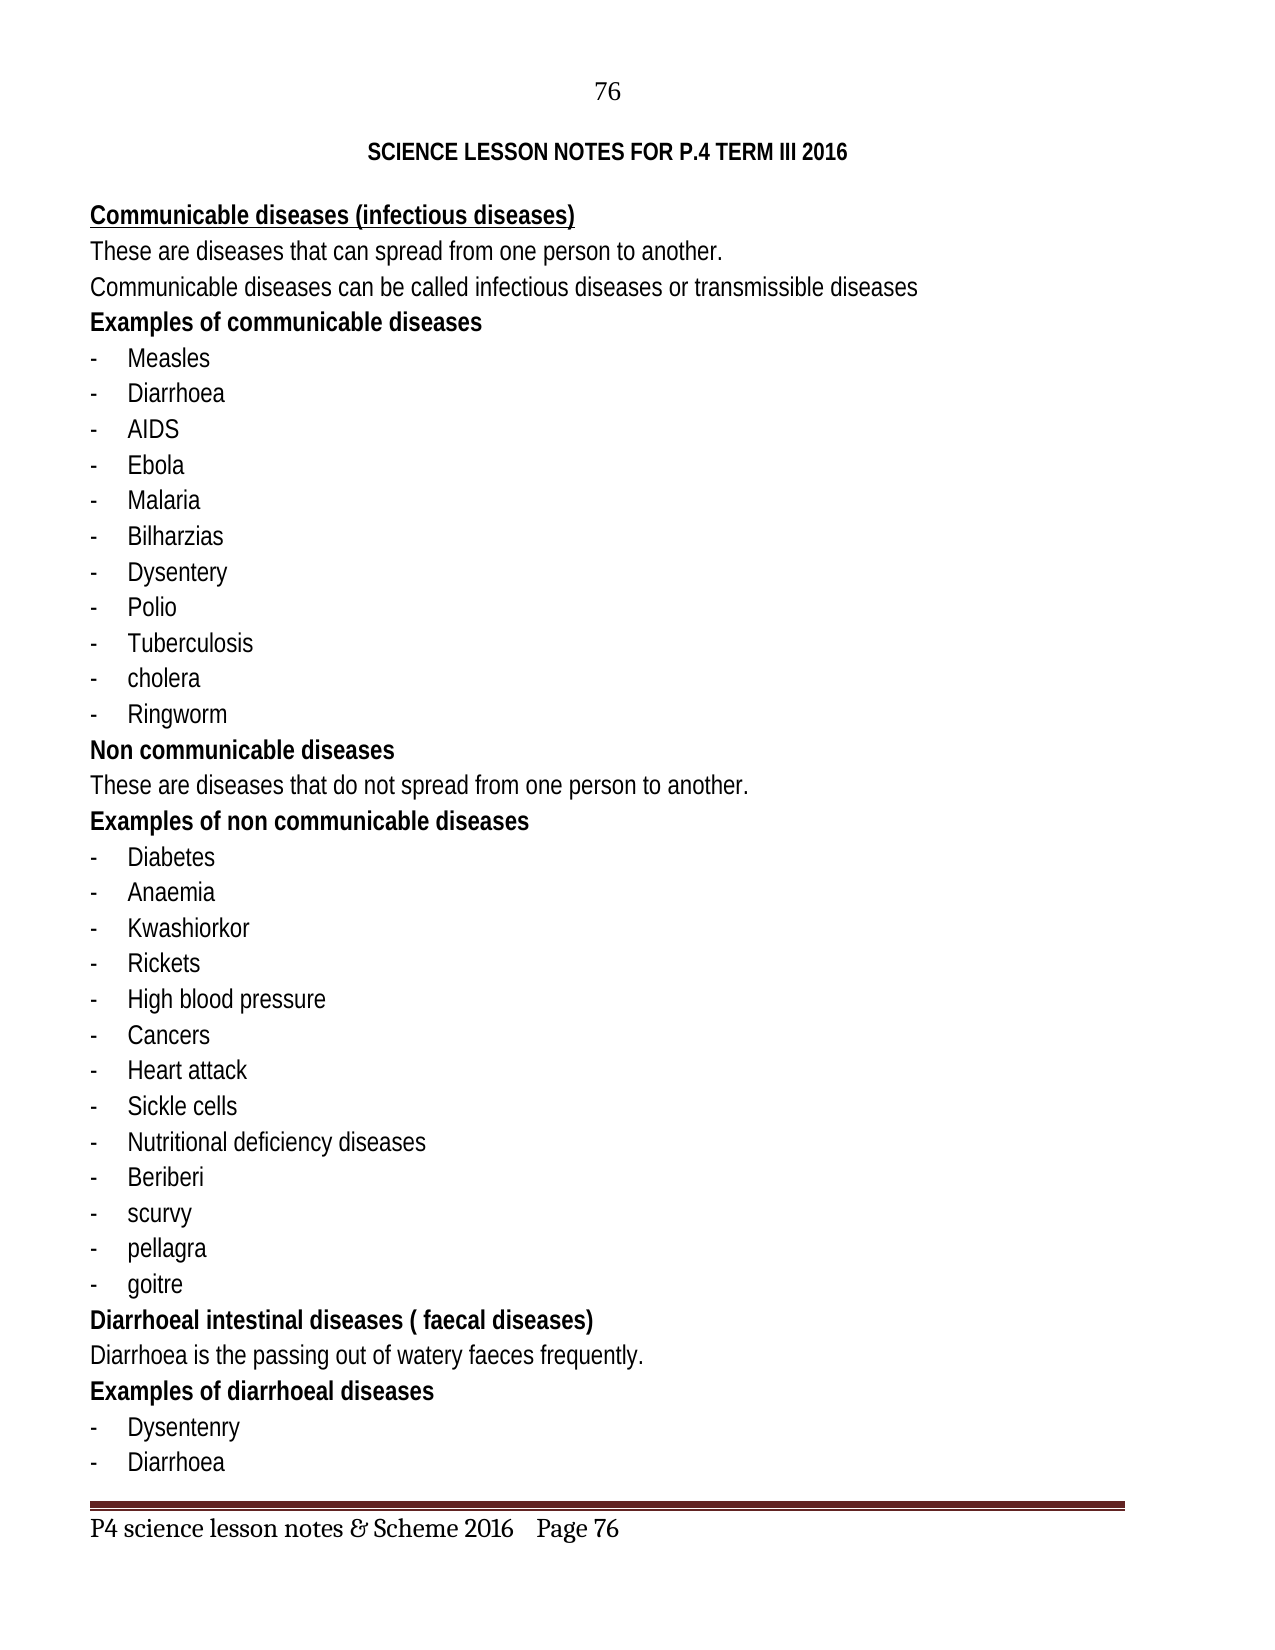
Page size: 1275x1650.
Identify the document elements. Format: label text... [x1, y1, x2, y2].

list goitre [90, 1268, 1125, 1299]
list Anaemia [90, 876, 1125, 907]
list Cancers [90, 1019, 1125, 1050]
list Diabetes [90, 841, 1125, 872]
text SCIENCE LESSON NOTES FOR P.4 TERM III 2016 [90, 137, 1125, 166]
text Diarrhoea is the passing out of watery faeces frequently. [90, 1339, 1125, 1371]
list scurvy [90, 1197, 1125, 1228]
text These are diseases that can spread from one person to another. [90, 235, 1125, 266]
list Dysentenry [90, 1411, 1125, 1442]
list Kwashiorkor [90, 912, 1125, 943]
text Examples of non communicable diseases [90, 805, 1125, 836]
list Diarrhoea [90, 378, 1125, 409]
text Communicable diseases (infectious diseases) [90, 199, 1125, 231]
text Non communicable diseases [90, 734, 1125, 765]
list High blood pressure [90, 983, 1125, 1014]
list Polio [90, 591, 1125, 622]
text Examples of communicable diseases [90, 306, 1125, 337]
list Nutritional deficiency diseases [90, 1126, 1125, 1157]
list Tuberculosis [90, 627, 1125, 658]
list Sickle cells [90, 1090, 1125, 1121]
list AIDS [90, 413, 1125, 444]
list Measles [90, 342, 1125, 373]
list Dysentery [90, 556, 1125, 587]
list Ebola [90, 449, 1125, 480]
text These are diseases that do not spread from one person to another. [90, 769, 1125, 801]
list Diarrhoea [90, 1446, 1125, 1477]
text Examples of diarrhoeal diseases [90, 1375, 1125, 1406]
list Bilharzias [90, 520, 1125, 551]
list pellagra [90, 1233, 1125, 1264]
text Communicable diseases can be called infectious diseases or transmissible diseases [90, 271, 1125, 302]
list Ringworm [90, 698, 1125, 729]
list Beriberi [90, 1161, 1125, 1192]
list Heart attack [90, 1054, 1125, 1086]
list Malaria [90, 484, 1125, 516]
list cholera [90, 663, 1125, 694]
text Diarrhoeal intestinal diseases ( faecal diseases) [90, 1304, 1125, 1335]
list Rickets [90, 948, 1125, 979]
